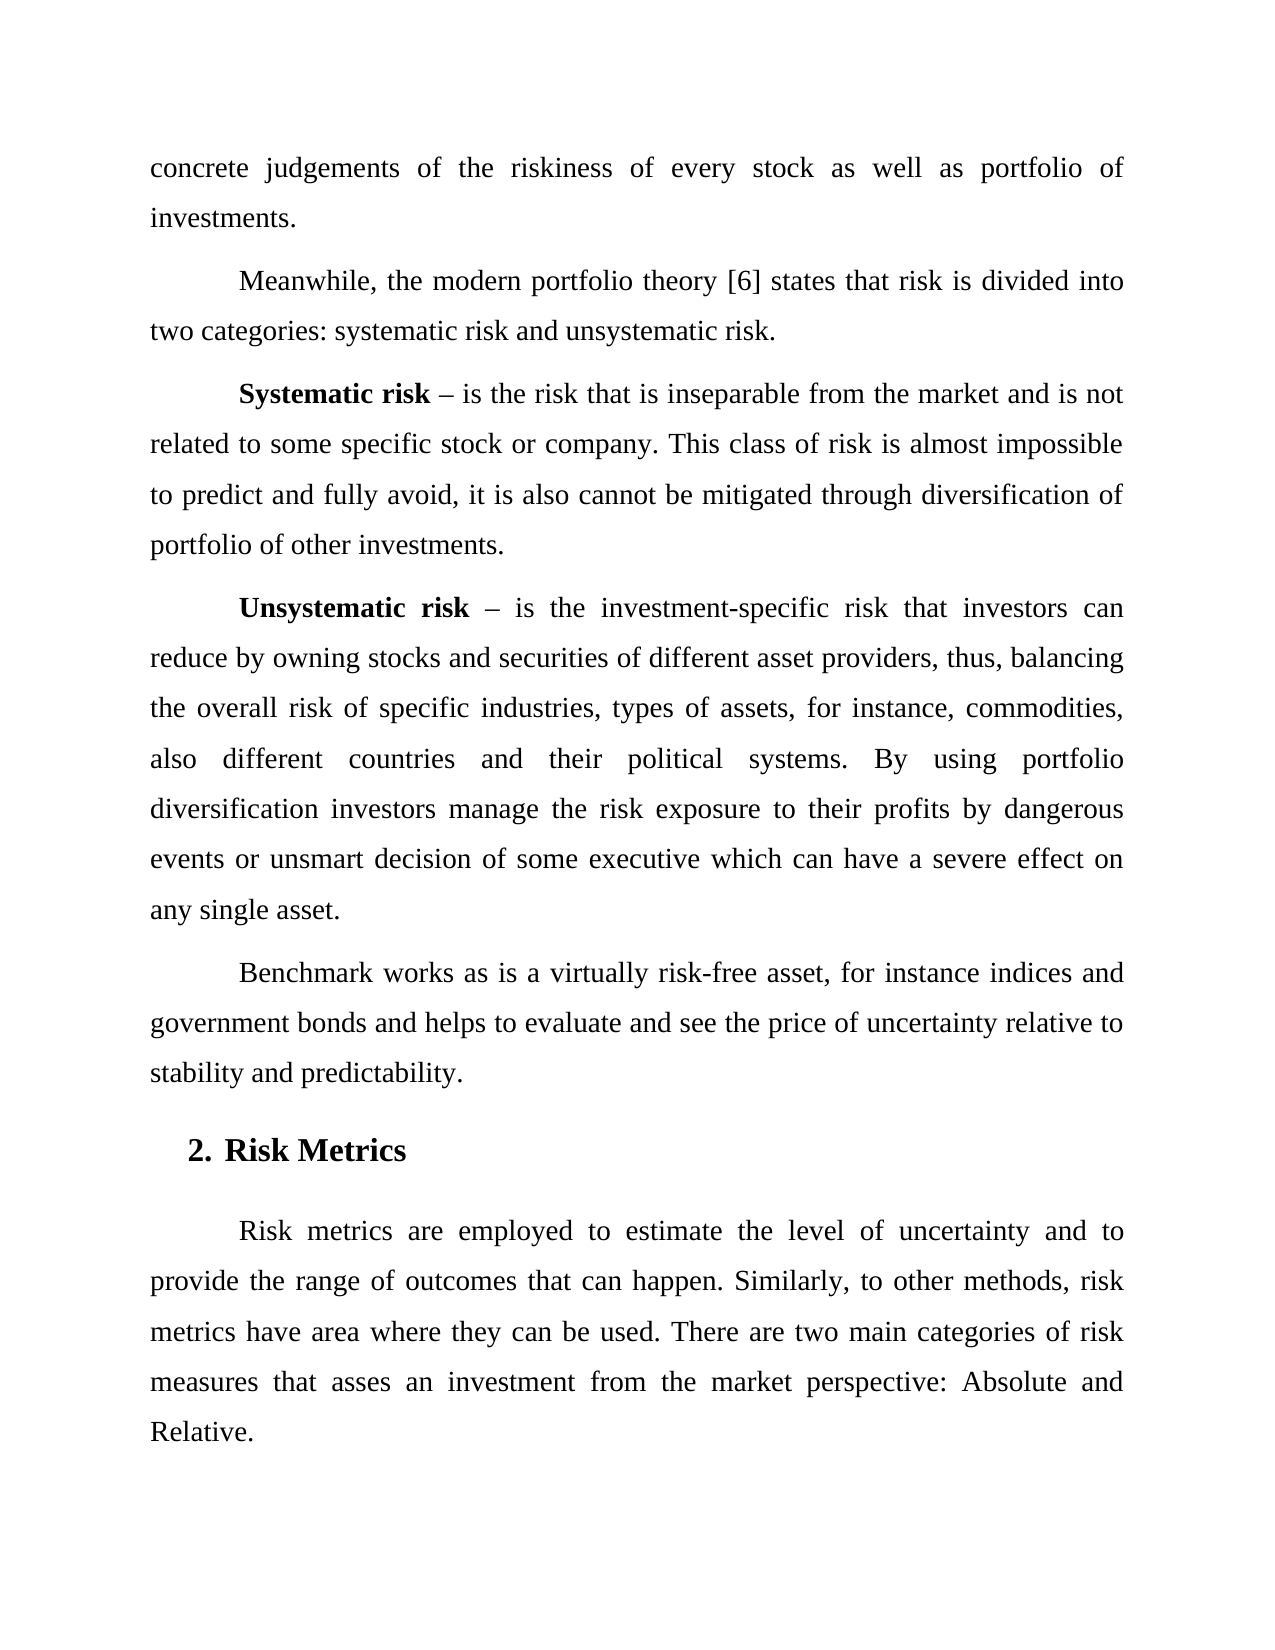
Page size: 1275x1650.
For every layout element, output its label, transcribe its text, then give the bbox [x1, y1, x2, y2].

text Systematic risk – is the risk that is inseparable from the market and is not related to some specific stock or company. This class of risk is almost impossible to predict and fully avoid, it is also cannot be mitigated through diversification of portfolio of other investments. [150, 376, 1125, 561]
text Benchmark works as is a virtually risk-free asset, for instance indices and government bonds and helps to evaluate and see the price of uncertainty relative to stability and predictability. [150, 955, 1125, 1089]
text Meanwhile, the modern portfolio theory [6] states that risk is divided into two categories: systematic risk and unsystematic risk. [150, 263, 1125, 347]
text Unsystematic risk – is the investment-specific risk that investors can reduce by owning stocks and securities of different asset providers, thus, balancing the overall risk of specific industries, types of assets, for instance, commodities, also different countries and their political systems. By using portfolio diversification investors manage the risk exposure to their profits by dangerous events or unsmart decision of some executive which can have a severe effect on any single asset. [150, 590, 1125, 925]
list Risk Metrics [187, 1131, 1125, 1169]
text Risk metrics are employed to estimate the level of uncertainty and to provide the range of outcomes that can happen. Similarly, to other methods, risk metrics have area where they can be used. There are two main categories of risk measures that asses an investment from the market perspective: Absolute and Relative. [150, 1213, 1125, 1448]
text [150, 150, 1125, 234]
